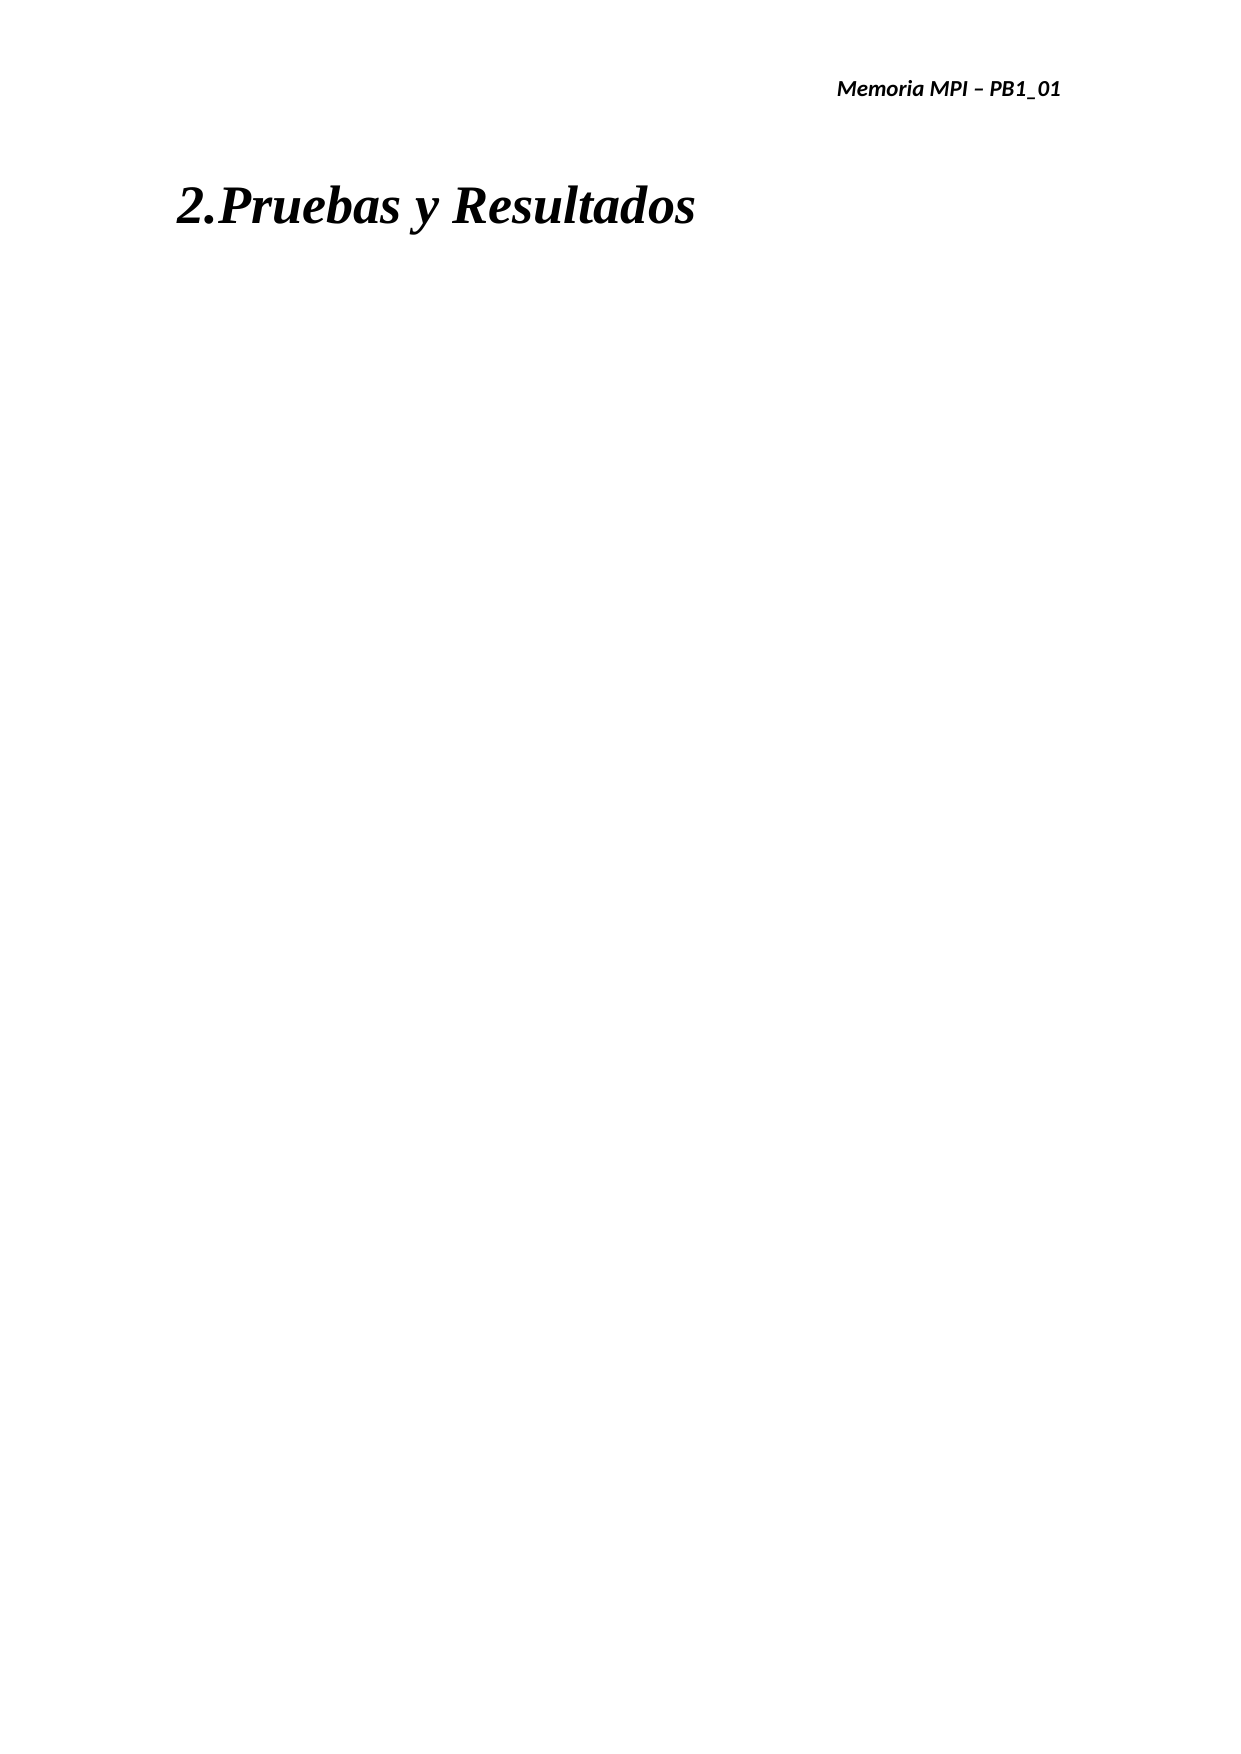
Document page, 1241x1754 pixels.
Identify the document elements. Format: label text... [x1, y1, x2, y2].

subtitle 2.Pruebas y Resultados [177, 173, 1063, 235]
